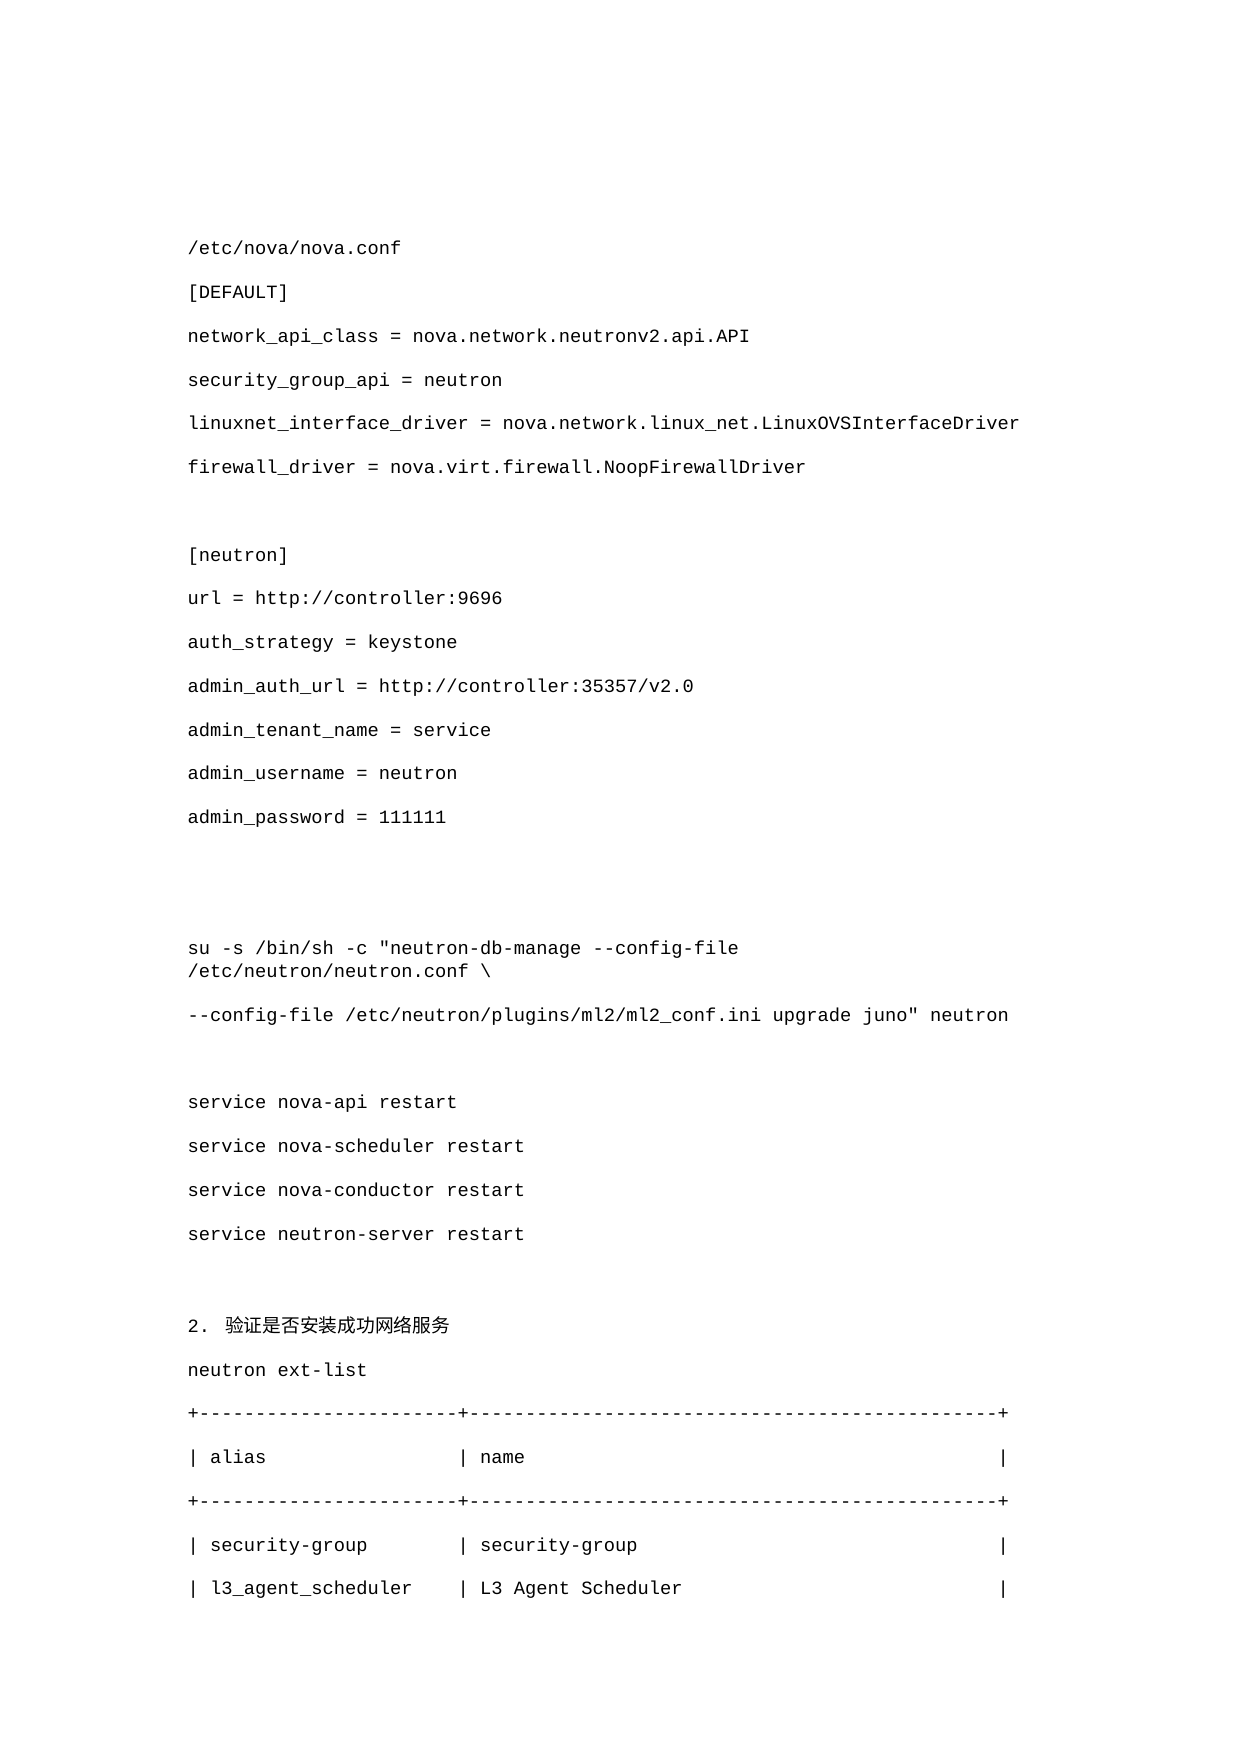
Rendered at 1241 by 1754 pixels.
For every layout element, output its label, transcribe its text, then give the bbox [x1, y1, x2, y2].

text | l3_agent_scheduler | L3 Agent Scheduler | [187, 1577, 1053, 1600]
text firewall_driver = nova.virt.firewall.NoopFirewallDriver [187, 456, 1053, 479]
text | security-group | security-group | [187, 1534, 1053, 1557]
text admin_auth_url = http://controller:35357/v2.0 [187, 675, 1053, 698]
text security_group_api = neutron [187, 369, 1053, 392]
text neutron ext-list [187, 1359, 1053, 1382]
text admin_tenant_name = service [187, 719, 1053, 742]
text url = http://controller:9696 [187, 587, 1053, 610]
text network_api_class = nova.network.neutronv2.api.API [187, 325, 1053, 348]
text +-----------------------+-----------------------------------------------+ [187, 1490, 1053, 1513]
text service nova-scheduler restart [187, 1135, 1053, 1158]
text [neutron] [187, 544, 1053, 567]
text | alias | name | [187, 1446, 1053, 1469]
text su -s /bin/sh -c "neutron-db-manage --config-file /etc/neutron/neutron.conf \ [187, 937, 1053, 983]
text +-----------------------+-----------------------------------------------+ [187, 1402, 1053, 1425]
text service nova-conductor restart [187, 1179, 1053, 1202]
text service nova-api restart [187, 1092, 1053, 1114]
text admin_password = 111111 [187, 806, 1053, 829]
text linuxnet_interface_driver = nova.network.linux_net.LinuxOVSInterfaceDriver [187, 412, 1053, 435]
text /etc/nova/nova.conf [187, 237, 1053, 260]
text [DEFAULT] [187, 281, 1053, 304]
text service neutron-server restart [187, 1223, 1053, 1246]
list 验证是否安装成功网络服务 [187, 1310, 1053, 1338]
text --config-file /etc/neutron/plugins/ml2/ml2_conf.ini upgrade juno" neutron [187, 1004, 1053, 1027]
text auth_strategy = keystone [187, 631, 1053, 654]
text admin_username = neutron [187, 762, 1053, 785]
